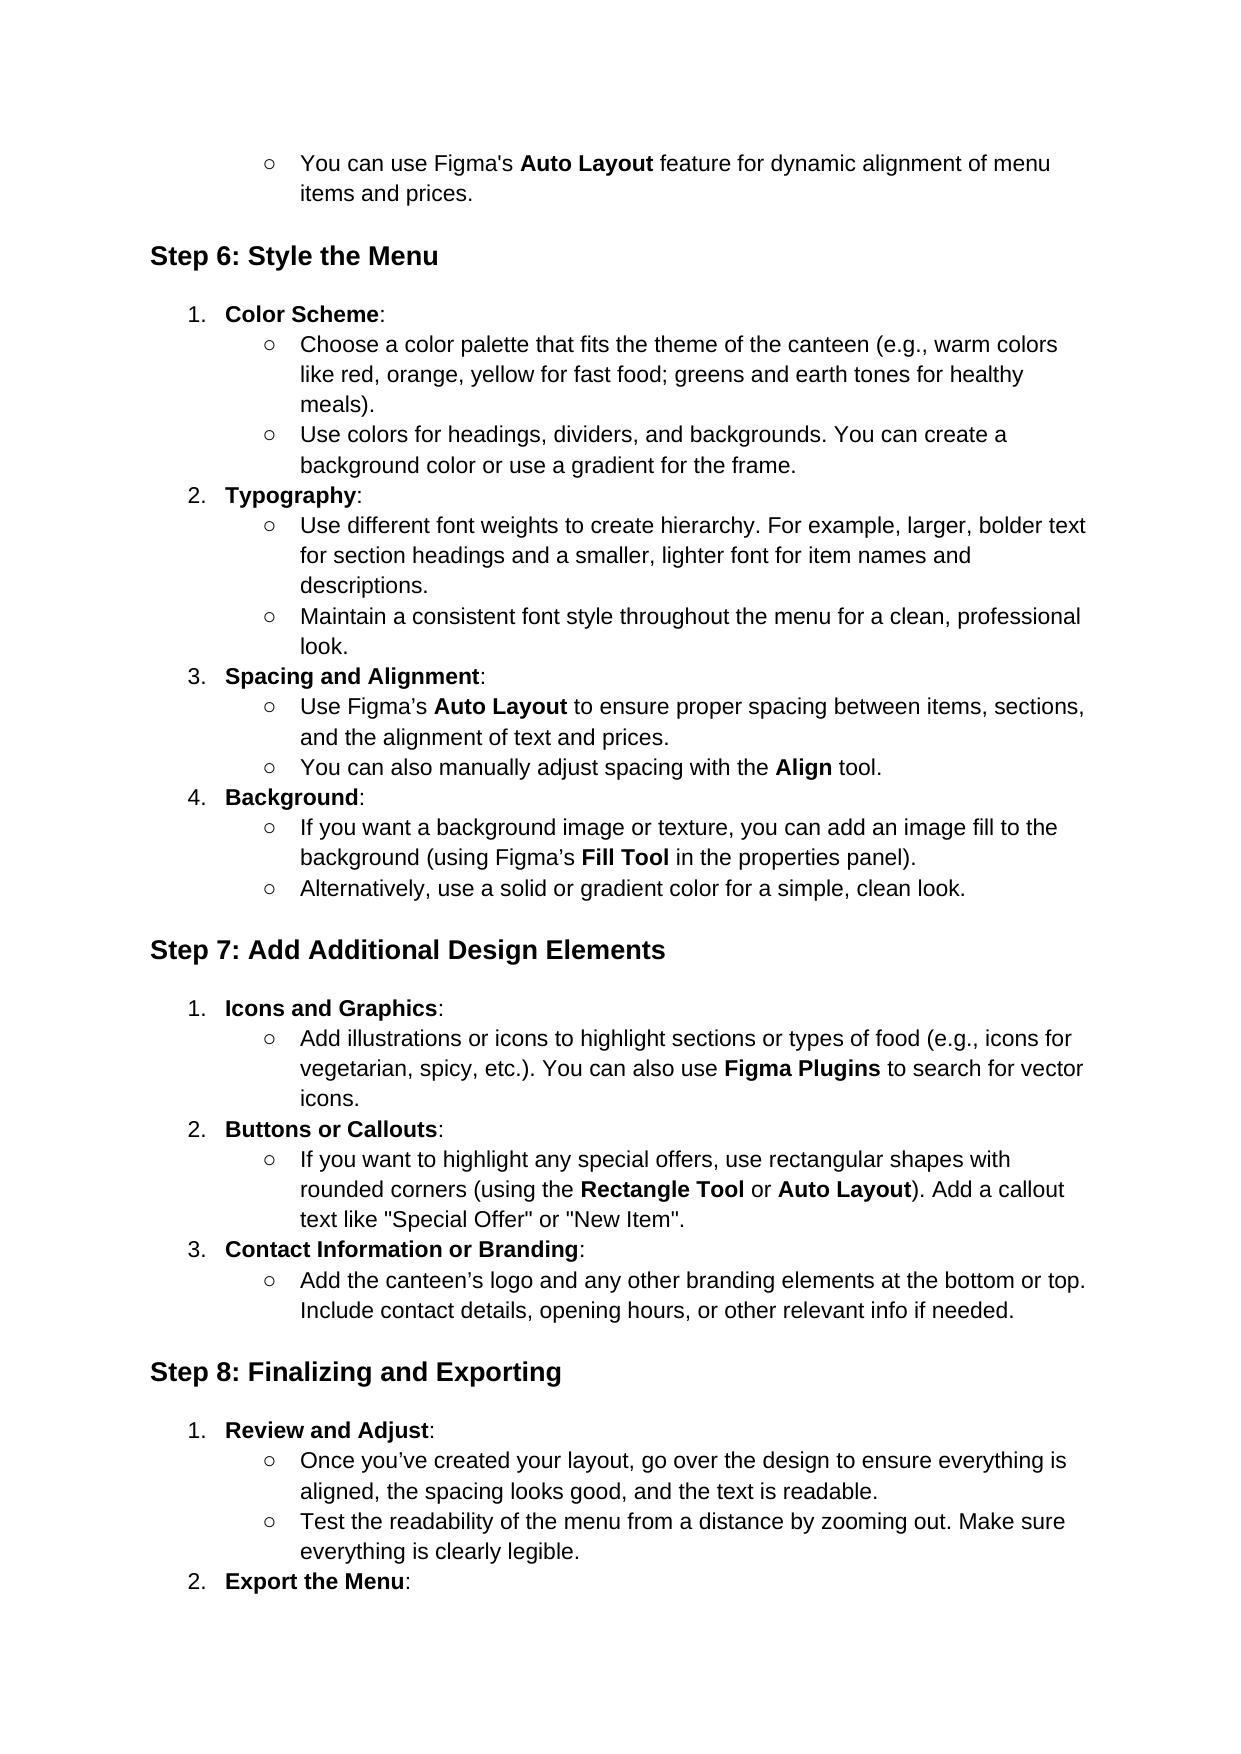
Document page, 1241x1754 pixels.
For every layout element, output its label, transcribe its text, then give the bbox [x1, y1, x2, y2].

list Maintain a consistent font style throughout the menu for a clean, professional look. [262, 603, 1090, 659]
list Alternatively, use a solid or gradient color for a simple, clean look. [262, 874, 1090, 901]
list If you want to highlight any special offers, use rectangular shapes with rounded corners (using the Rectangle Tool or Auto Layout). Add a callout text like "Special Offer" or "New Item". [262, 1146, 1090, 1233]
list You can use Figma's Auto Layout feature for dynamic alignment of menu items and prices. [262, 150, 1090, 207]
list If you want a background image or texture, you can add an image fill to the background (using Figma’s Fill Tool in the properties panel). [262, 814, 1090, 871]
subtitle Step 7: Add Additional Design Elements [150, 934, 1090, 965]
list Icons and Graphics: [187, 995, 1090, 1021]
list Buttons or Callouts: [187, 1116, 1090, 1142]
list Use Figma’s Auto Layout to ensure proper spacing between items, sections, and the alignment of text and prices. [262, 693, 1090, 750]
list Export the Menu: [187, 1568, 1090, 1594]
list Use different font weights to create hierarchy. For example, larger, bolder text for section headings and a smaller, lighter font for item names and descriptions. [262, 512, 1090, 599]
list Test the readability of the menu from a distance by zooming out. Make sure everything is clearly legible. [262, 1508, 1090, 1564]
list Spacing and Alignment: [187, 663, 1090, 689]
subtitle Step 8: Finalizing and Exporting [150, 1356, 1090, 1387]
list Typography: [187, 482, 1090, 508]
list You can also manually adjust spacing with the Align tool. [262, 754, 1090, 780]
list Add the canteen’s logo and any other branding elements at the bottom or top. Include contact details, opening hours, or other relevant info if needed. [262, 1267, 1090, 1323]
list Background: [187, 784, 1090, 810]
list Choose a color palette that fits the theme of the canteen (e.g., warm colors like red, orange, yellow for fast food; greens and earth tones for healthy meals). [262, 331, 1090, 417]
list Color Scheme: [187, 301, 1090, 327]
list Once you’ve created your layout, go over the design to ensure everything is aligned, the spacing looks good, and the text is readable. [262, 1447, 1090, 1504]
list Review and Adjust: [187, 1417, 1090, 1443]
subtitle Step 6: Style the Menu [150, 239, 1090, 271]
list Use colors for headings, dividers, and backgrounds. You can create a background color or use a gradient for the frame. [262, 421, 1090, 478]
list Add illustrations or icons to highlight sections or types of food (e.g., icons for vegetarian, spicy, etc.). You can also use Figma Plugins to search for vector icons. [262, 1025, 1090, 1112]
list Contact Information or Branding: [187, 1236, 1090, 1263]
